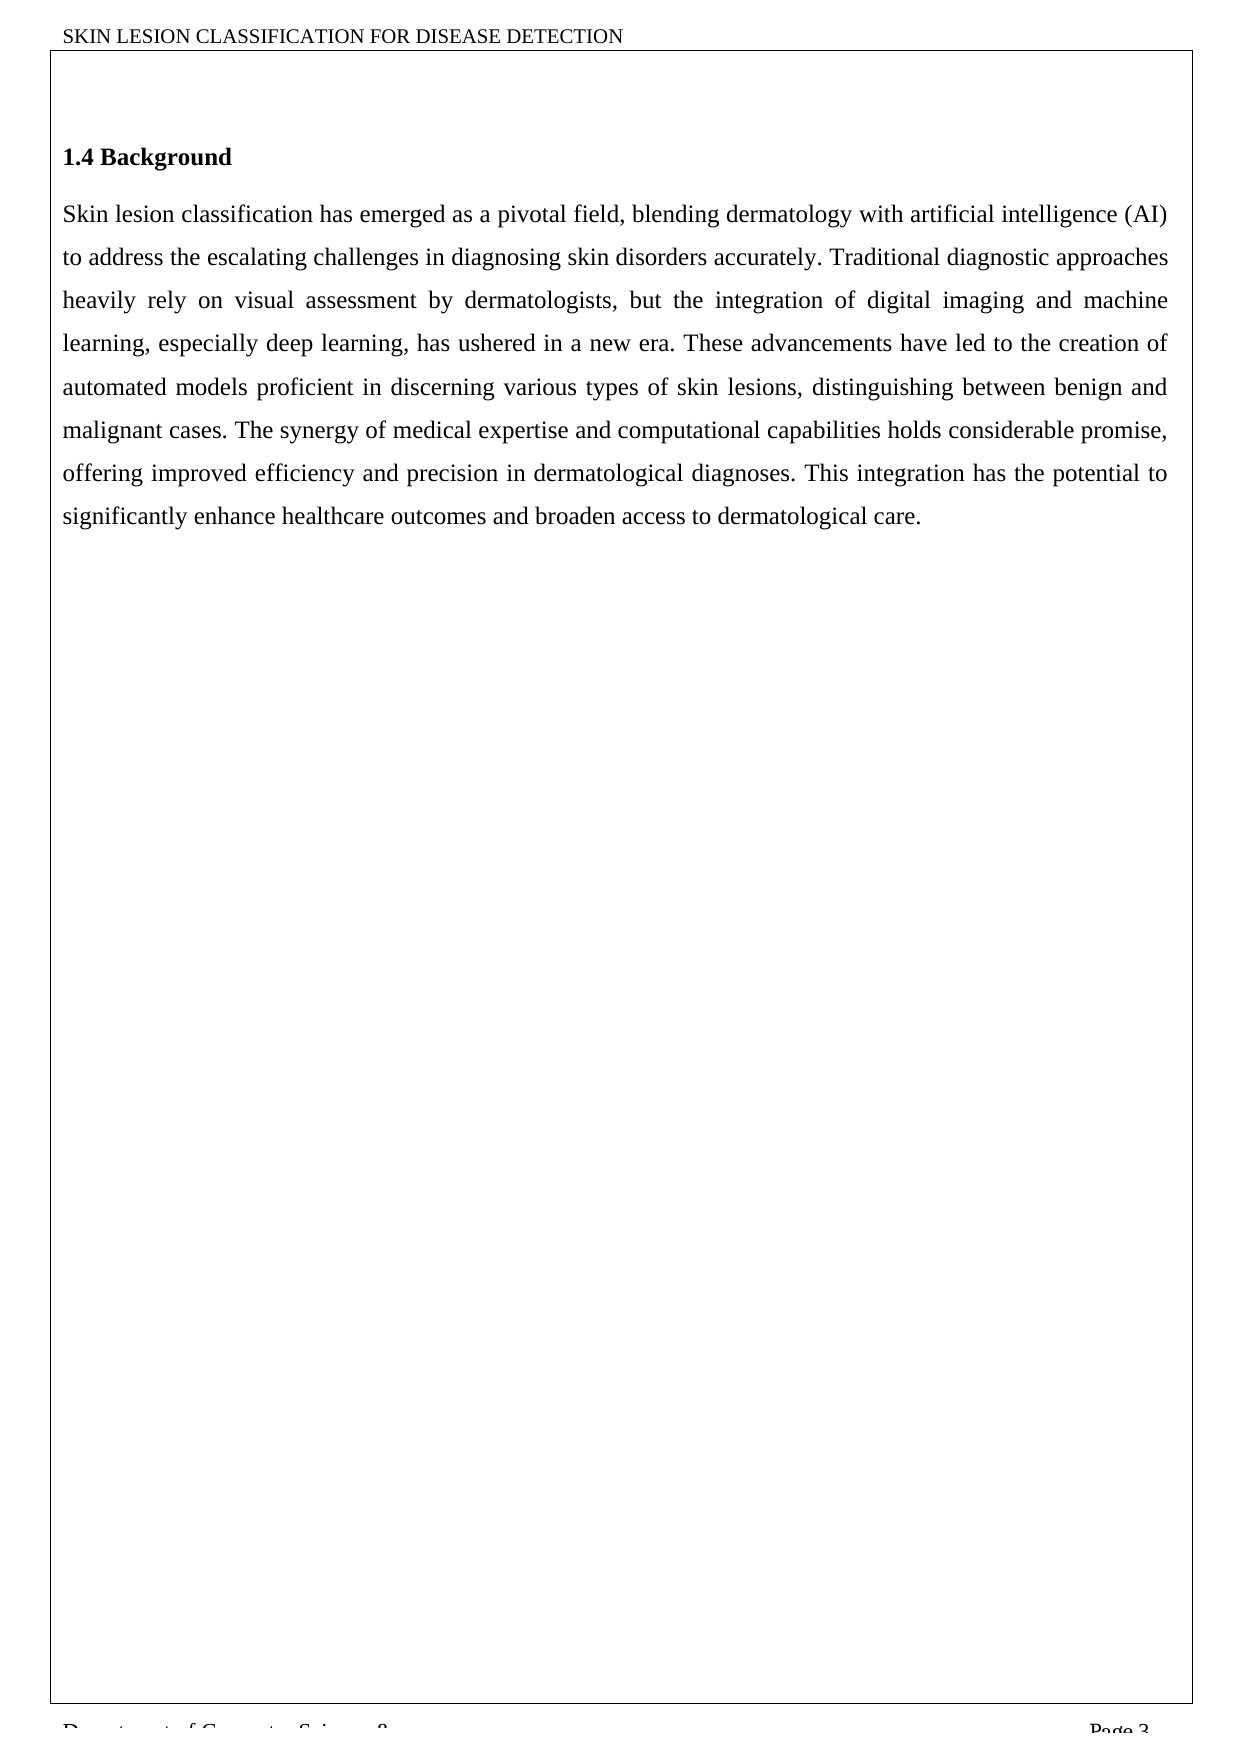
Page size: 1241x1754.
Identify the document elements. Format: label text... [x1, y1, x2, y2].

list 1.4 Background [62, 142, 1192, 170]
text Skin lesion classification has emerged as a pivotal field, blending dermatology with artificial intelligence (AI) to address the escalating challenges in diagnosing skin disorders accurately. Traditional diagnostic approaches heavily rely on visual assessment by dermatologists, but the integration of digital imaging and machine learning, especially deep learning, has ushered in a new era. These advancements have led to the creation of automated models proficient in discerning various types of skin lesions, distinguishing between benign and malignant cases. The synergy of medical expertise and computational capabilities holds considerable promise, offering improved efficiency and precision in dermatological diagnoses. This integration has the potential to significantly enhance healthcare outcomes and broaden access to dermatological care. [62, 199, 1169, 530]
